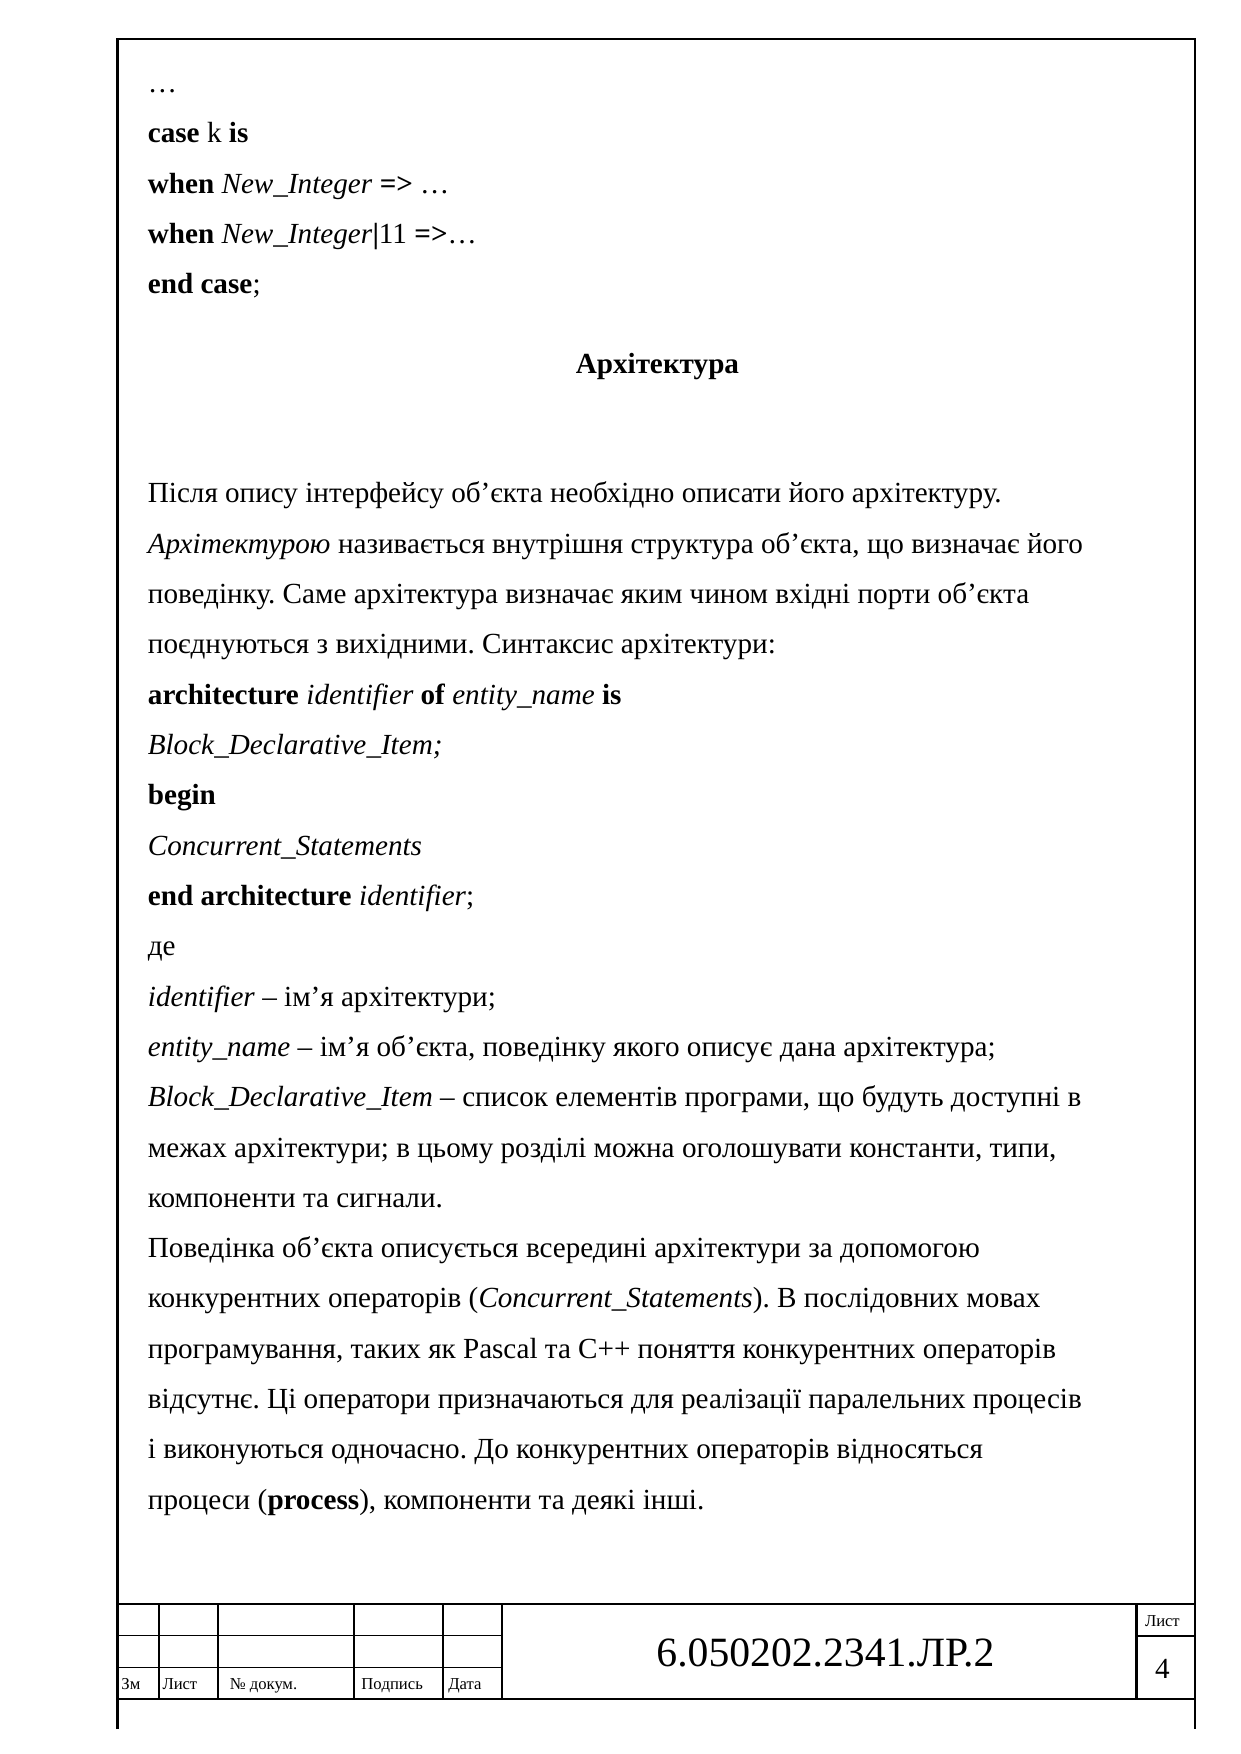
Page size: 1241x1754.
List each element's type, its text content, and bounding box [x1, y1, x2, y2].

text Архітектура [148, 346, 1167, 379]
text Після опису інтерфейсу об’єкта необхідно описати його архітектуру. Архітектурою називається внутрішня структура об’єкта, що визначає його поведінку. Саме архітектура визначає яким чином вхідні порти об’єкта поєднуються з вихідними. Синтаксис архітектури: architecture identifier of entity_name is Block_Declarative_Item; begin Concurrent_Statements end architecture identifier; де identifier – ім’я архітектури; entity_name – ім’я об’єкта, поведінку якого описує дана архітектура; Block_Declarative_Item – список елементів програми, що будуть доступні в межах архітектури; в цьому розділі можна оголошувати константи, типи, компоненти та сигнали. Поведінка об’єкта описується всередині архітектури за допомогою конкурентних операторів (Concurrent_Statements). В послідовних мовах програмування, таких як Pascal та С++ поняття конкурентних операторів відсутнє. Ці оператори призначаються для реалізації паралельних процесів і виконуються одночасно. До конкурентних операторів відносяться процеси (process), компоненти та деякі інші. [148, 425, 1167, 1515]
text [148, 65, 1166, 300]
